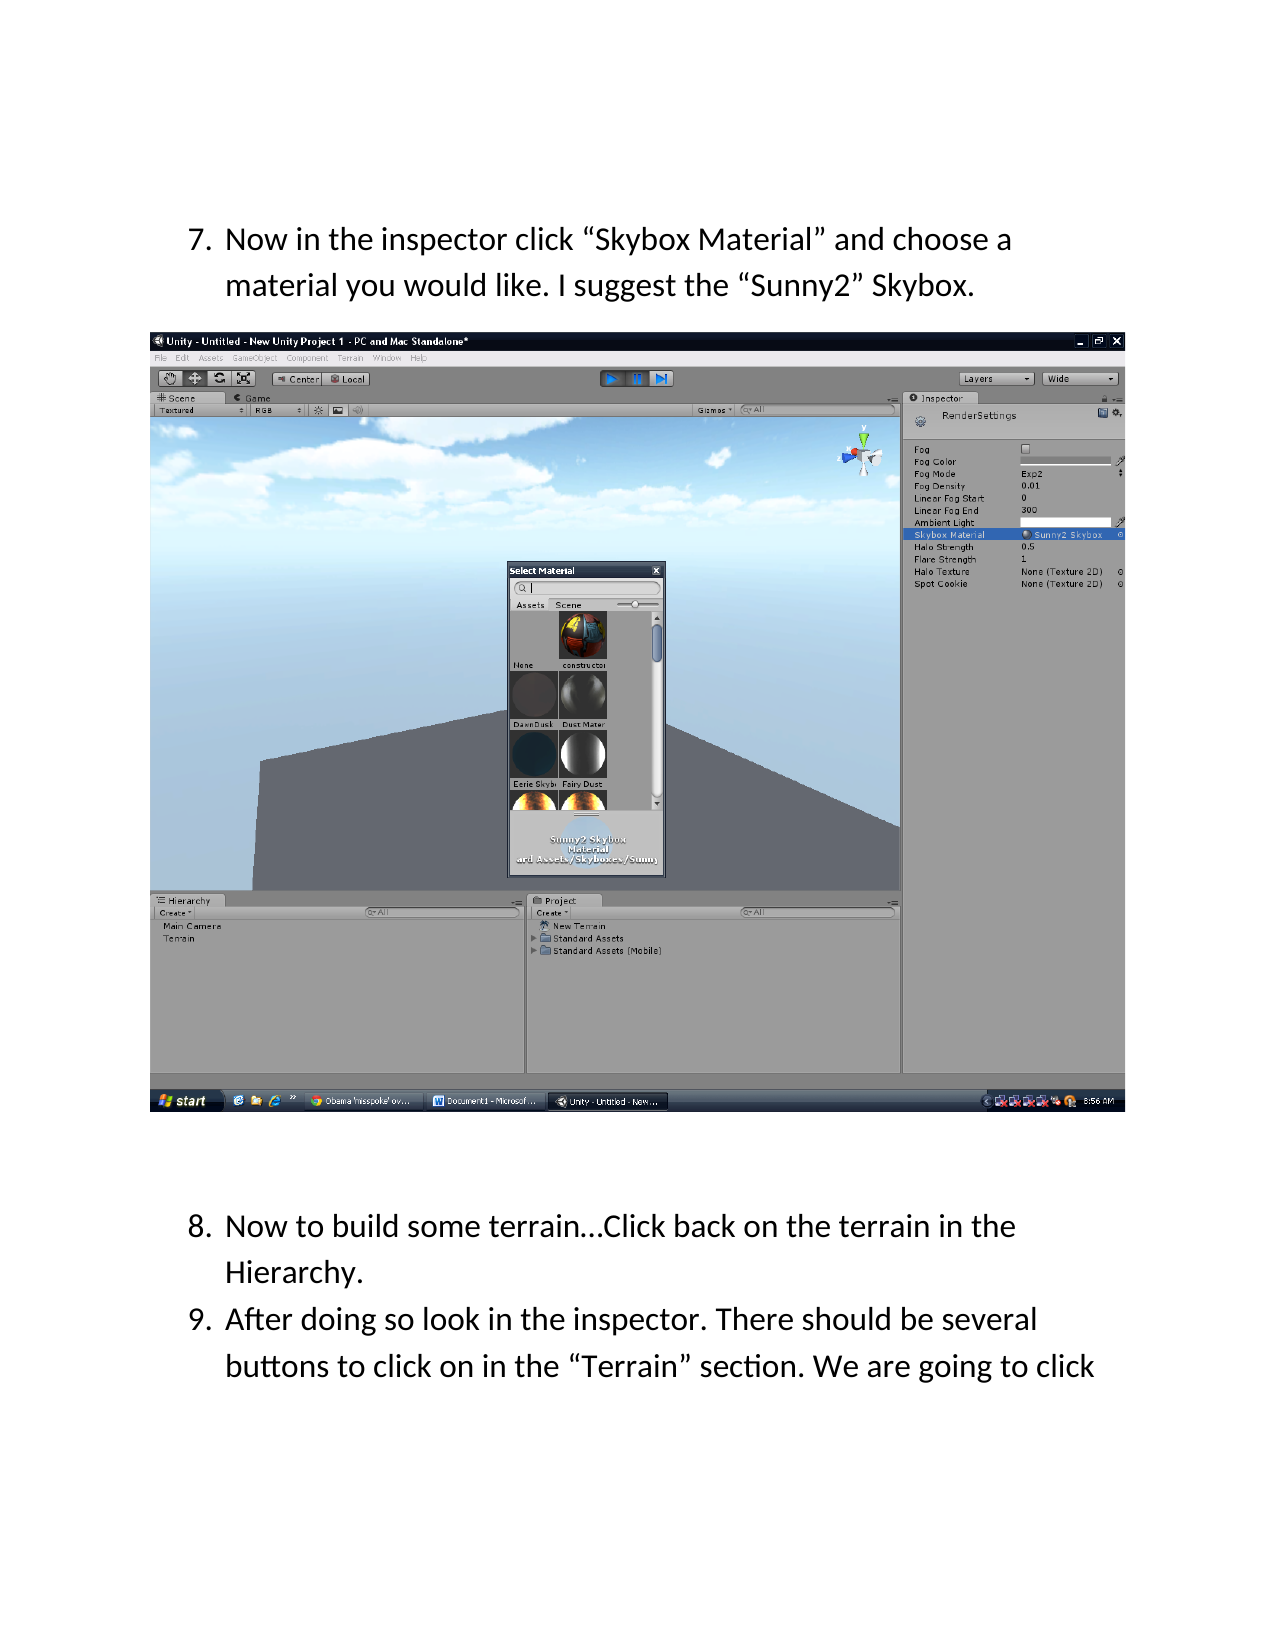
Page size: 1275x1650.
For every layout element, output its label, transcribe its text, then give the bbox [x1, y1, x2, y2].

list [187, 1298, 1125, 1386]
list Now in the inspector click “Skybox Material” and choose a material you would like. I suggest the “Sunny2” Skybox. [187, 218, 1125, 305]
picture [150, 332, 1125, 1112]
list Now to build some terrain…Click back on the terrain in the Hierarchy. [187, 1204, 1125, 1292]
